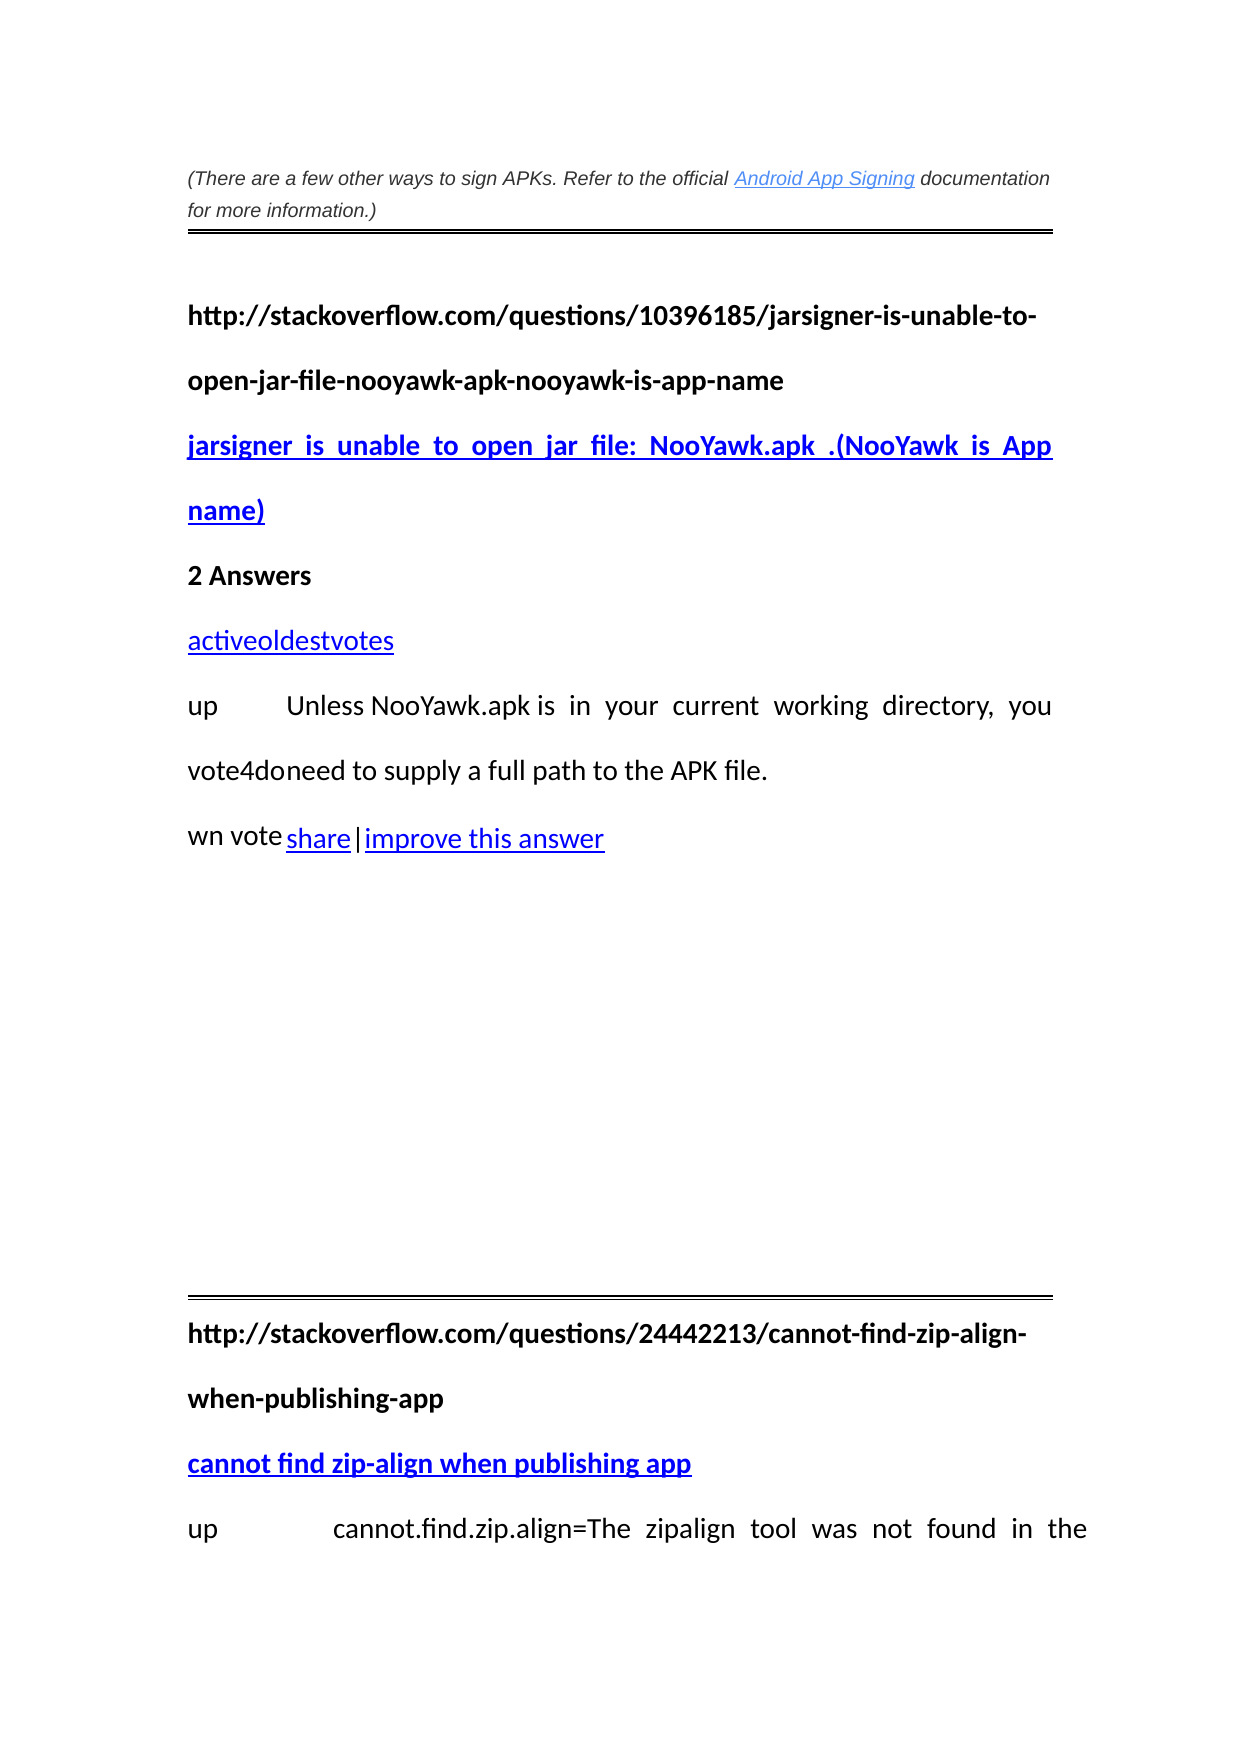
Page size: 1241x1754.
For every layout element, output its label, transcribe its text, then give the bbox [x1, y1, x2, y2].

text http://stackoverflow.com/questions/24442213/cannot-find-zip-align-when-publishing-app [187, 1300, 1053, 1430]
text 2 Answers [187, 543, 1053, 608]
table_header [333, 1495, 1088, 1560]
text cannot find zip-align when publishing app [187, 1430, 1053, 1495]
table_header Unless NooYawk.apk is in your current working directory, you need to supply a full path to the APK file. [286, 673, 1053, 1261]
text jarsigner is unable to open jar file: NooYawk.apk .(NooYawk is App name) [187, 460, 1053, 543]
text jarsigner is unable to open jar file: NooYawk.apk .(NooYawk is App name) [187, 413, 1053, 458]
table_header up vote4down vote [188, 673, 286, 1261]
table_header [188, 1495, 333, 1560]
text activeoldestvotes [187, 608, 1053, 673]
text http://stackoverflow.com/questions/10396185/jarsigner-is-unable-to-open-jar-file-nooyawk-apk-nooyawk-is-app-name [187, 283, 1053, 413]
text (There are a few other ways to sign APKs. Refer to the official Android App Signing documentation for more information.) [187, 162, 1053, 234]
